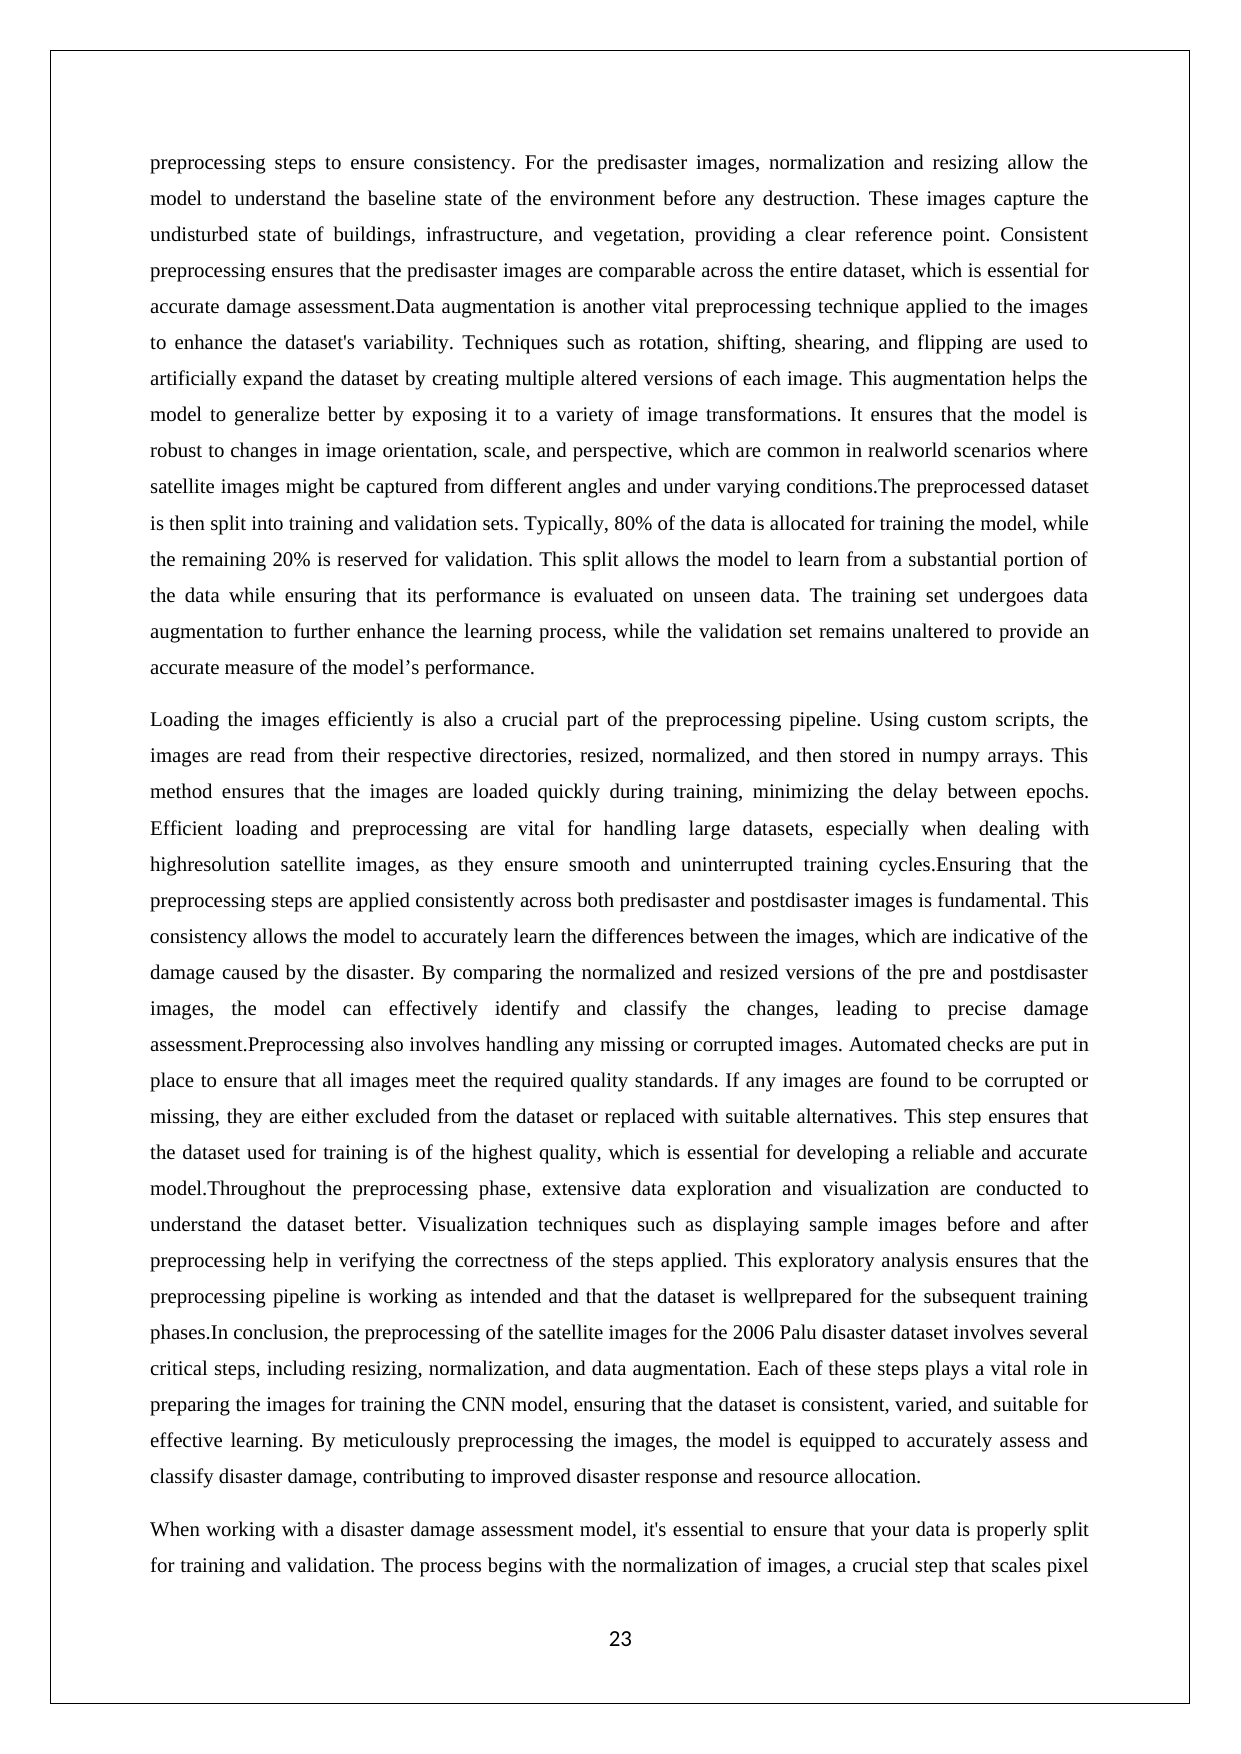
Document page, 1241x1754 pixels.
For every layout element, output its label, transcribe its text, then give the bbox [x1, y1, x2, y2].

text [150, 150, 1090, 679]
text Loading the images efficiently is also a crucial part of the preprocessing pipeline. Using custom scripts, the images are read from their respective directories, resized, normalized, and then stored in numpy arrays. This method ensures that the images are loaded quickly during training, minimizing the delay between epochs. Efficient loading and preprocessing are vital for handling large datasets, especially when dealing with highresolution satellite images, as they ensure smooth and uninterrupted training cycles.Ensuring that the preprocessing steps are applied consistently across both predisaster and postdisaster images is fundamental. This consistency allows the model to accurately learn the differences between the images, which are indicative of the damage caused by the disaster. By comparing the normalized and resized versions of the pre and postdisaster images, the model can effectively identify and classify the changes, leading to precise damage assessment.Preprocessing also involves handling any missing or corrupted images. Automated checks are put in place to ensure that all images meet the required quality standards. If any images are found to be corrupted or missing, they are either excluded from the dataset or replaced with suitable alternatives. This step ensures that the dataset used for training is of the highest quality, which is essential for developing a reliable and accurate model.Throughout the preprocessing phase, extensive data exploration and visualization are conducted to understand the dataset better. Visualization techniques such as displaying sample images before and after preprocessing help in verifying the correctness of the steps applied. This exploratory analysis ensures that the preprocessing pipeline is working as intended and that the dataset is wellprepared for the subsequent training phases.In conclusion, the preprocessing of the satellite images for the 2006 Palu disaster dataset involves several critical steps, including resizing, normalization, and data augmentation. Each of these steps plays a vital role in preparing the images for training the CNN model, ensuring that the dataset is consistent, varied, and suitable for effective learning. By meticulously preprocessing the images, the model is equipped to accurately assess and classify disaster damage, contributing to improved disaster response and resource allocation. [150, 707, 1090, 1488]
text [150, 1517, 1090, 1577]
